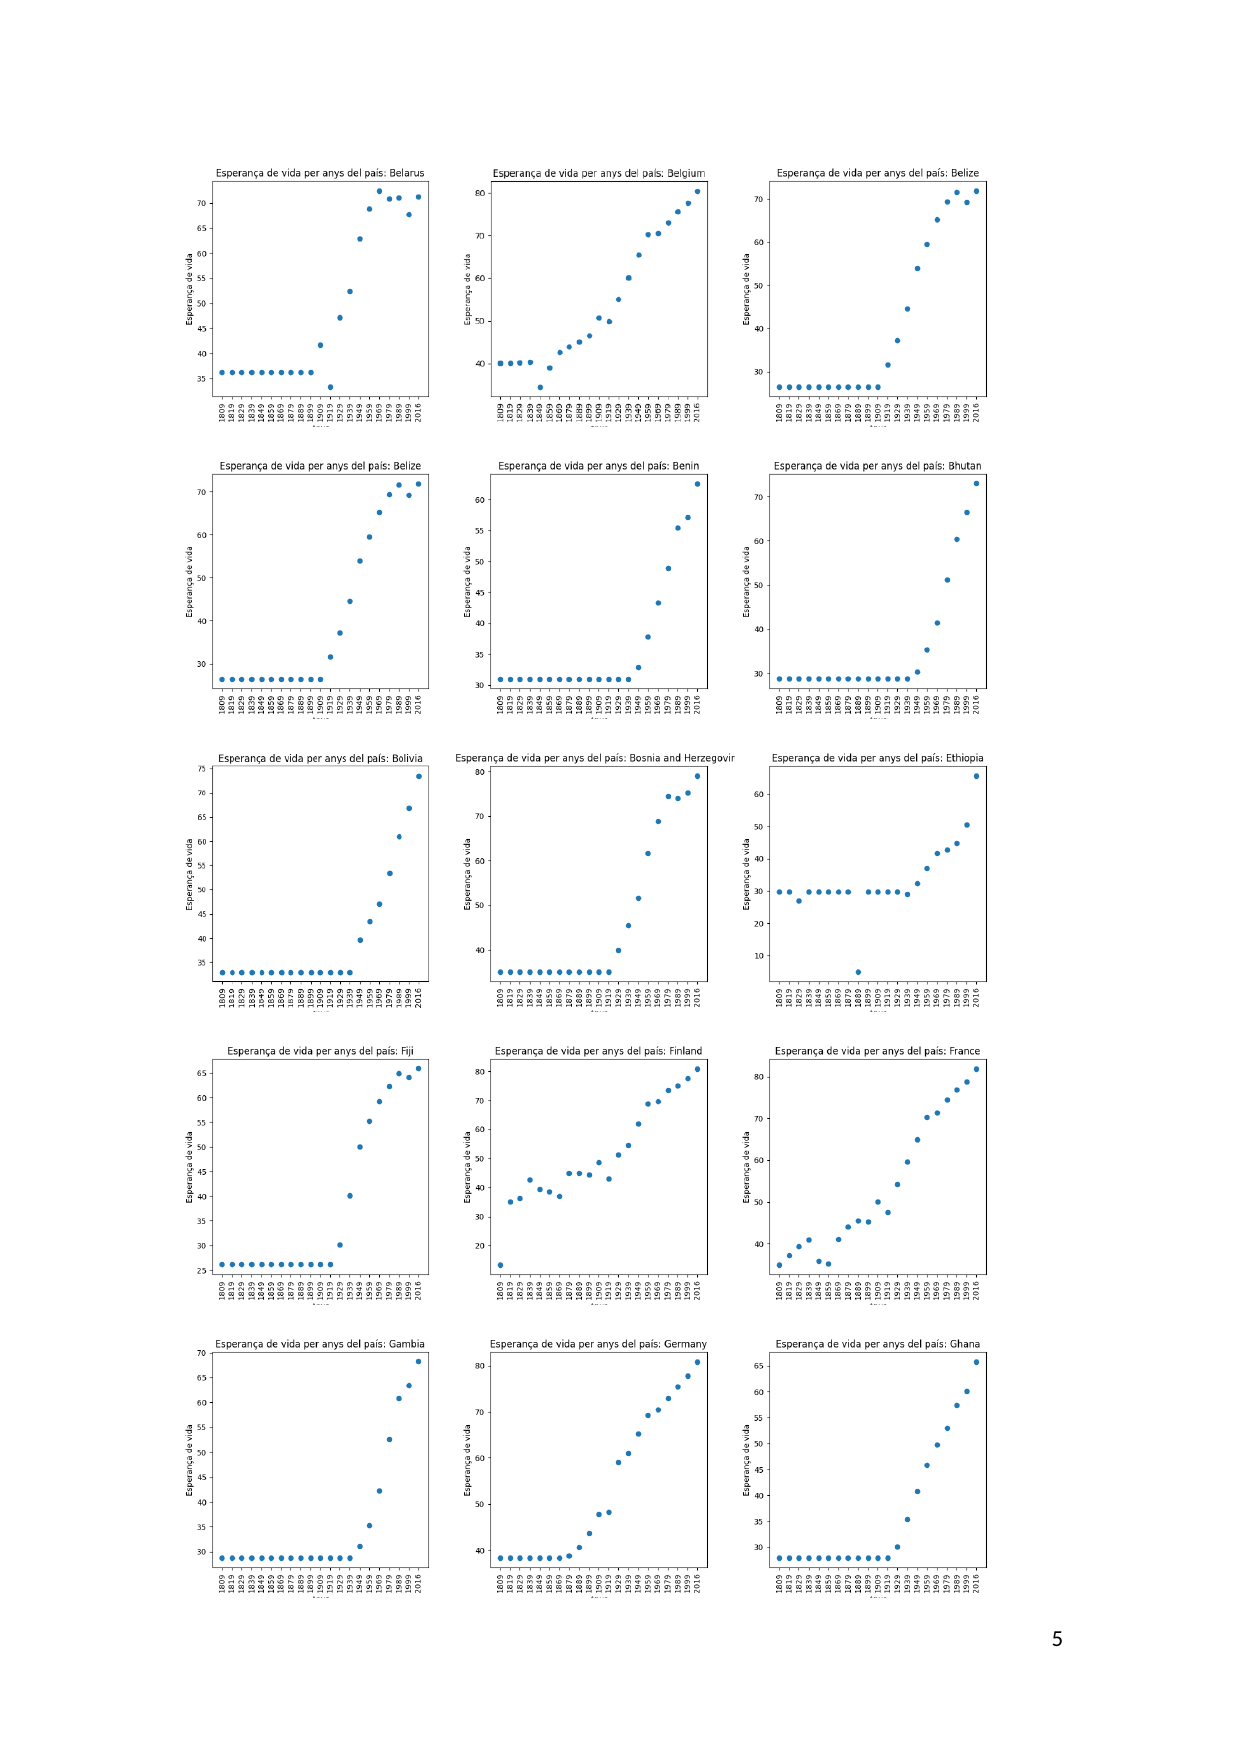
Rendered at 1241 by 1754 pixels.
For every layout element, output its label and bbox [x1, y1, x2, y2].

picture [177, 147, 1014, 427]
picture [177, 1318, 1014, 1598]
picture [177, 1025, 1014, 1305]
picture [177, 440, 1014, 719]
picture [177, 733, 1014, 1012]
